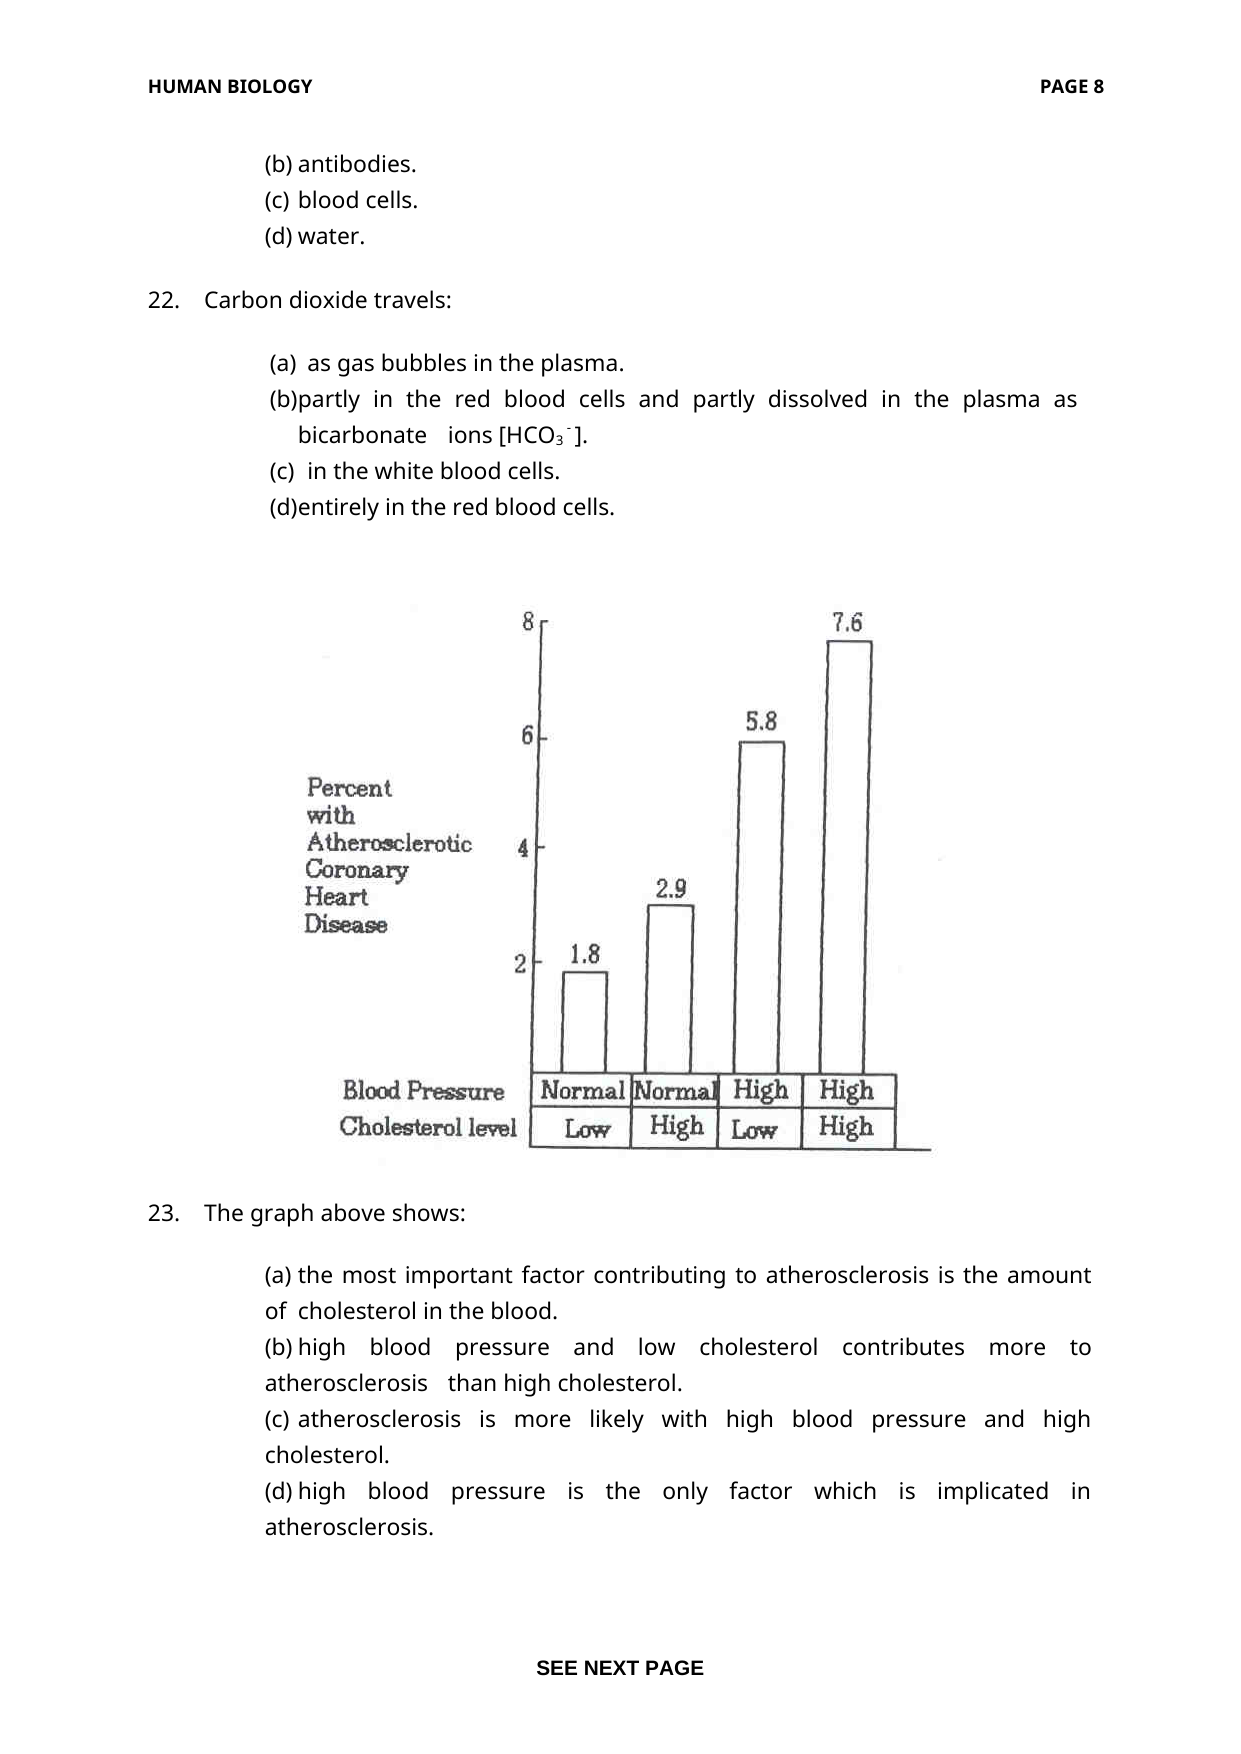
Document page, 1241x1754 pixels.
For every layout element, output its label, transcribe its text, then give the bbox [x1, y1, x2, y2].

text (a) the most important factor contributing to atherosclerosis is the amount of cholesterol in the blood. [206, 1259, 1092, 1326]
text 23. The graph above shows: [148, 1197, 1092, 1228]
text (d) high blood pressure is the only factor which is implicated in atherosclerosis. [206, 1475, 1092, 1542]
list partly in the red blood cells and partly dissolved in the plasma as bicarbonate ions [HCO3 - ]. [260, 383, 1092, 450]
text (c) atherosclerosis is more likely with high blood pressure and high cholesterol. [206, 1403, 1092, 1470]
text (d) water. [206, 219, 1092, 251]
picture [290, 588, 950, 1166]
list in the white blood cells. [260, 454, 1092, 486]
text (b) antibodies. [206, 148, 1092, 179]
text (b) high blood pressure and low cholesterol contributes more to atherosclerosis than high cholesterol. [206, 1331, 1092, 1398]
text 22. Carbon dioxide travels: [148, 284, 1092, 316]
list as gas bubbles in the plasma. [269, 347, 1092, 378]
list entirely in the red blood cells. [260, 491, 1092, 522]
text (c) blood cells. [206, 184, 1092, 215]
